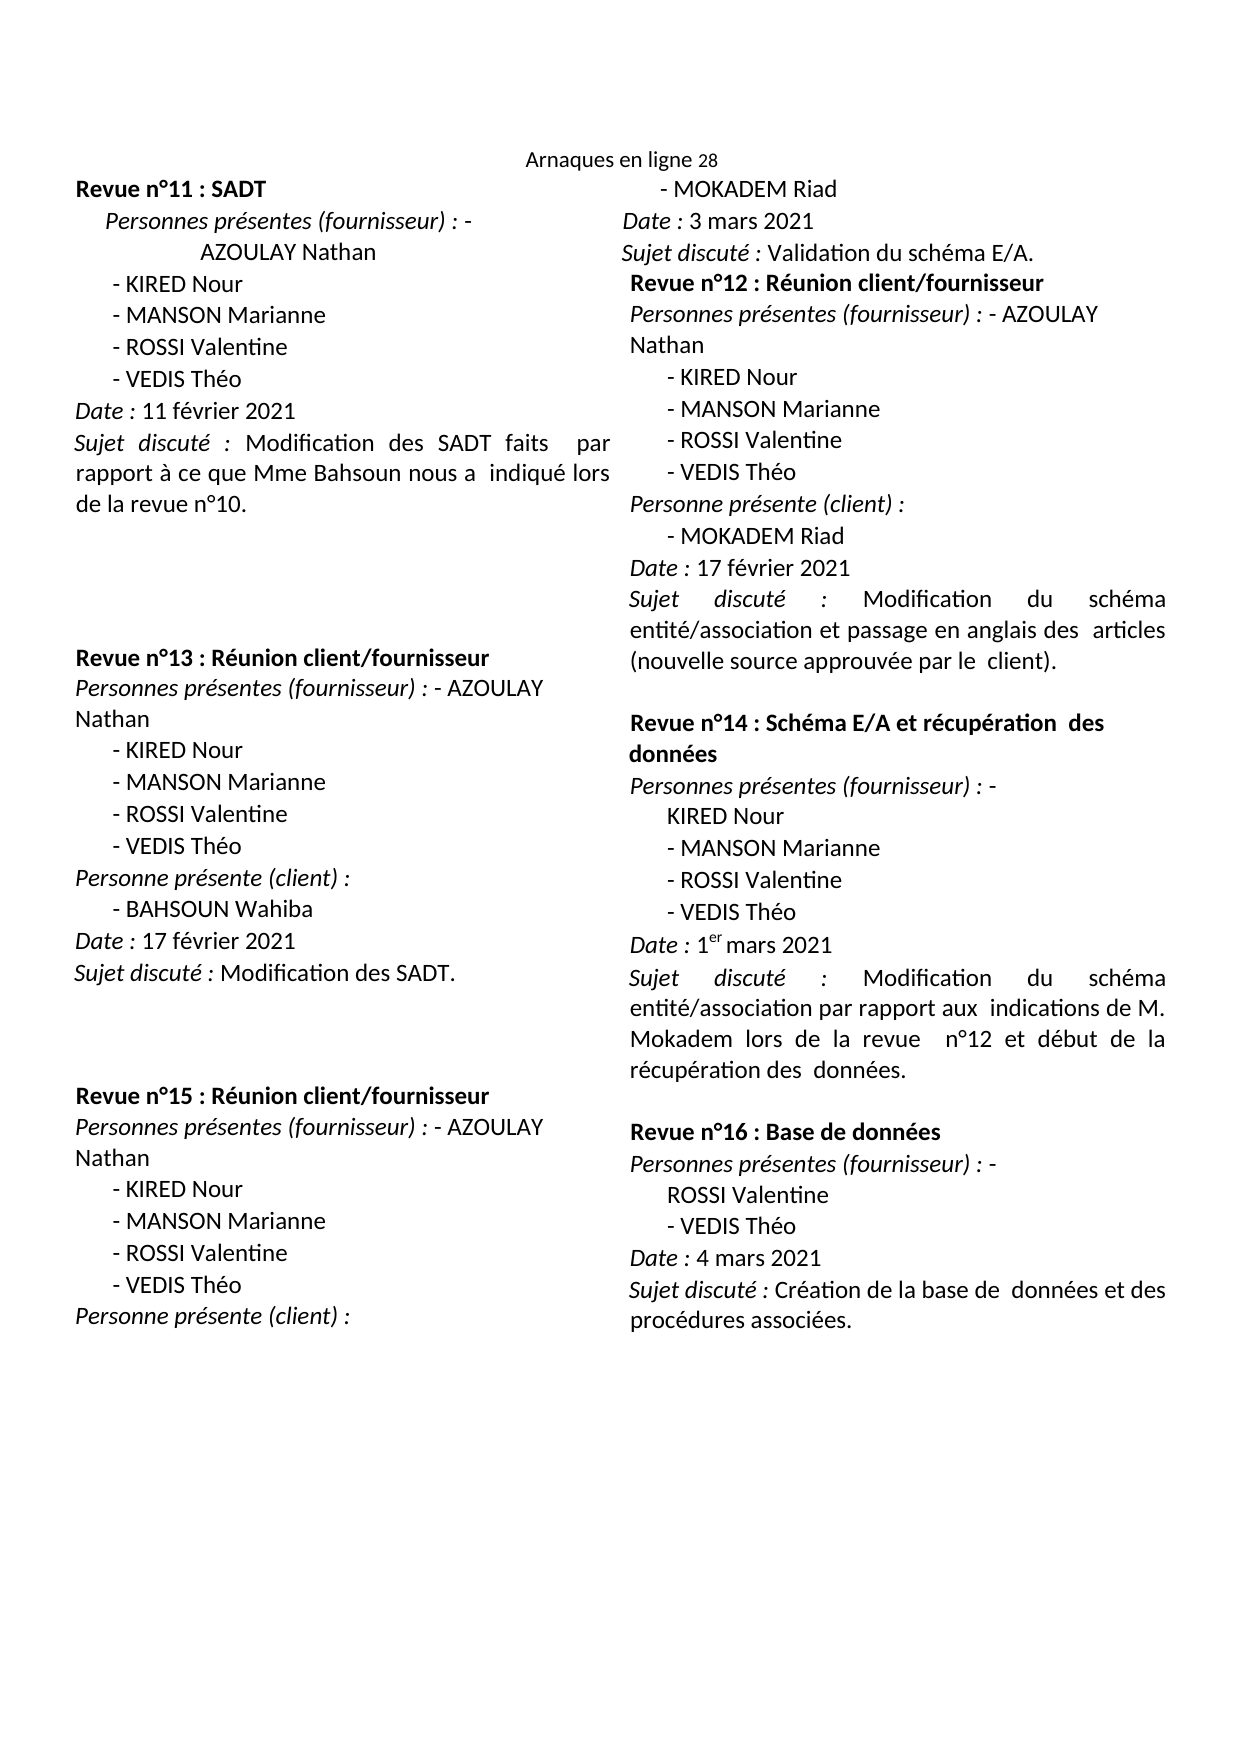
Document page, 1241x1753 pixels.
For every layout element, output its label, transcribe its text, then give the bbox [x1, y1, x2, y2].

text - ROSSI Valentine [112, 1237, 621, 1267]
text Revue n°11 : SADT [76, 173, 621, 204]
text - MANSON Marianne [112, 766, 621, 797]
text Sujet discuté : Modification des SADT. [74, 957, 621, 988]
text - VEDIS Théo [112, 1269, 621, 1299]
text - MANSON Marianne [112, 299, 621, 330]
text Personne présente (client) : [75, 1301, 621, 1331]
text Personnes présentes (fournisseur) : - ROSSI Valentine [629, 1148, 1057, 1209]
text Date : 4 mars 2021 [629, 1242, 1169, 1273]
text Arnaques en ligne 28 [74, 145, 1169, 173]
text - MOKADEM Riad [660, 173, 1169, 204]
text Personnes présentes (fournisseur) : - KIRED Nour [629, 770, 1057, 831]
text - ROSSI Valentine [667, 864, 1169, 894]
text Revue n°13 : Réunion client/fournisseur Personnes présentes (fournisseur) : - AZOULAY Nathan [75, 642, 562, 734]
text Date : 3 mars 2021 [622, 205, 1169, 236]
text - VEDIS Théo [112, 363, 621, 394]
text Personnes présentes (fournisseur) : - AZOULAY Nathan [75, 205, 502, 267]
text - KIRED Nour [667, 361, 1169, 392]
text Date : 1er mars 2021 [629, 927, 1169, 960]
text - KIRED Nour [112, 735, 621, 765]
text Sujet discuté : Création de la base de données et des procédures associées. [629, 1274, 1166, 1335]
text Revue n°14 : Schéma E/A et récupération des données [628, 707, 1131, 769]
text Revue n°15 : Réunion client/fournisseur Personnes présentes (fournisseur) : - AZOULAY Nathan [75, 1081, 563, 1172]
text - MANSON Marianne [667, 393, 1169, 423]
text Revue n°16 : Base de données [630, 1116, 1169, 1146]
text Date : 17 février 2021 [629, 552, 1169, 582]
text - MANSON Marianne [667, 832, 1169, 863]
text Sujet discuté : Modification du schéma entité/association et passage en anglais des articles (nouvelle source approuvée par le client). [628, 583, 1166, 676]
text Date : 17 février 2021 [75, 925, 621, 956]
text - BAHSOUN Wahiba [112, 893, 621, 924]
text - VEDIS Théo [667, 896, 1169, 926]
text - VEDIS Théo [667, 456, 1169, 487]
text - ROSSI Valentine [667, 425, 1169, 455]
text - KIRED Nour [112, 268, 621, 298]
text - VEDIS Théo [667, 1210, 1169, 1241]
text Personne présente (client) : [629, 488, 1169, 519]
text - KIRED Nour [112, 1173, 621, 1204]
text - ROSSI Valentine [112, 798, 621, 829]
text Sujet discuté : Validation du schéma E/A. [621, 237, 1169, 267]
text Sujet discuté : Modification du schéma entité/association par rapport aux indications de M. Mokadem lors de la revue n°12 et début de la récupération des données. [628, 962, 1166, 1084]
text Sujet discuté : Modification des SADT faits par rapport à ce que Mme Bahsoun nous a indiqué lors de la revue n°10. [74, 427, 611, 519]
text - MOKADEM Riad [667, 520, 1169, 551]
text - ROSSI Valentine [112, 331, 621, 362]
text Personne présente (client) : [75, 862, 621, 892]
text Date : 11 février 2021 [75, 395, 621, 425]
text - VEDIS Théo [112, 830, 621, 861]
text Revue n°12 : Réunion client/fournisseur Personnes présentes (fournisseur) : - AZOULAY Nathan [629, 267, 1117, 360]
text - MANSON Marianne [112, 1205, 621, 1236]
